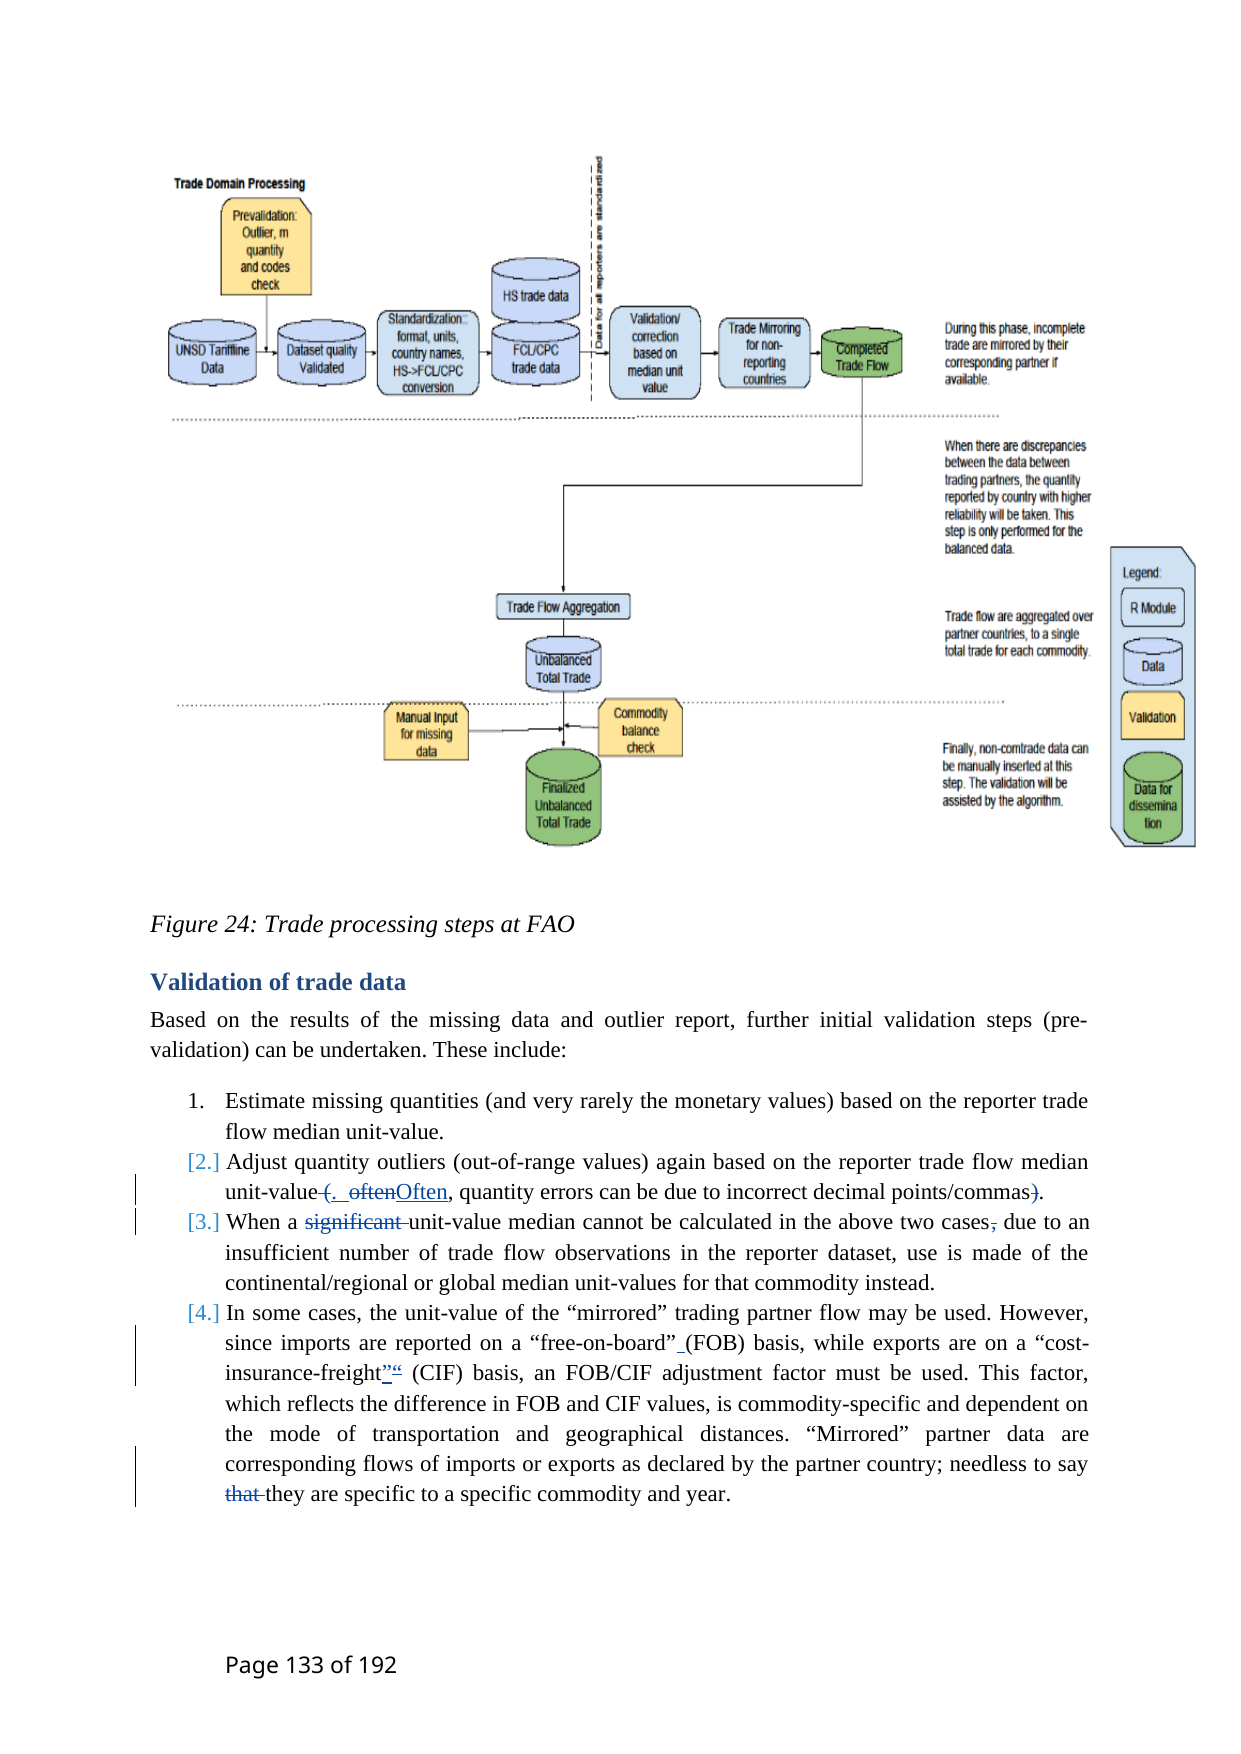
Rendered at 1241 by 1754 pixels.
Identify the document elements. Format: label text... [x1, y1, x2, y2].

list When a unit-value median cannot be calculated in the above two cases due to an insufficient number of trade flow observations in the reporter dataset, use is made of the continental/regional or global median unit-values for that commodity instead. [187, 1208, 1090, 1295]
list In some cases, the unit-value of the “mirrored” trading partner flow may be used. However, since imports are reported on a “free-on-board”(FOB) basis, while exports are on a “cost-insurance-freight (CIF) basis, an FOB/CIF adjustment factor must be used. This factor, which reflects the difference in FOB and CIF values, is commodity-specific and dependent on the mode of transportation and geographical distances. “Mirrored” partner data are corresponding flows of imports or exports as declared by the partner country; needless to say they are specific to a specific commodity and year. [187, 1299, 1090, 1507]
list Estimate missing quantities (and very rarely the monetary values) based on the reporter trade flow median unit-value. [187, 1088, 1090, 1144]
subtitle Validation of trade data [150, 967, 1090, 996]
list Adjust quantity outliers (out-of-range values) again based on the reporter trade flow median unit-value, quantity errors can be due to incorrect decimal points/commas. [187, 1148, 1090, 1204]
text Based on the results of the missing data and outlier report, further initial validation steps (pre-validation) can be undertaken. These include: [150, 1006, 1090, 1063]
